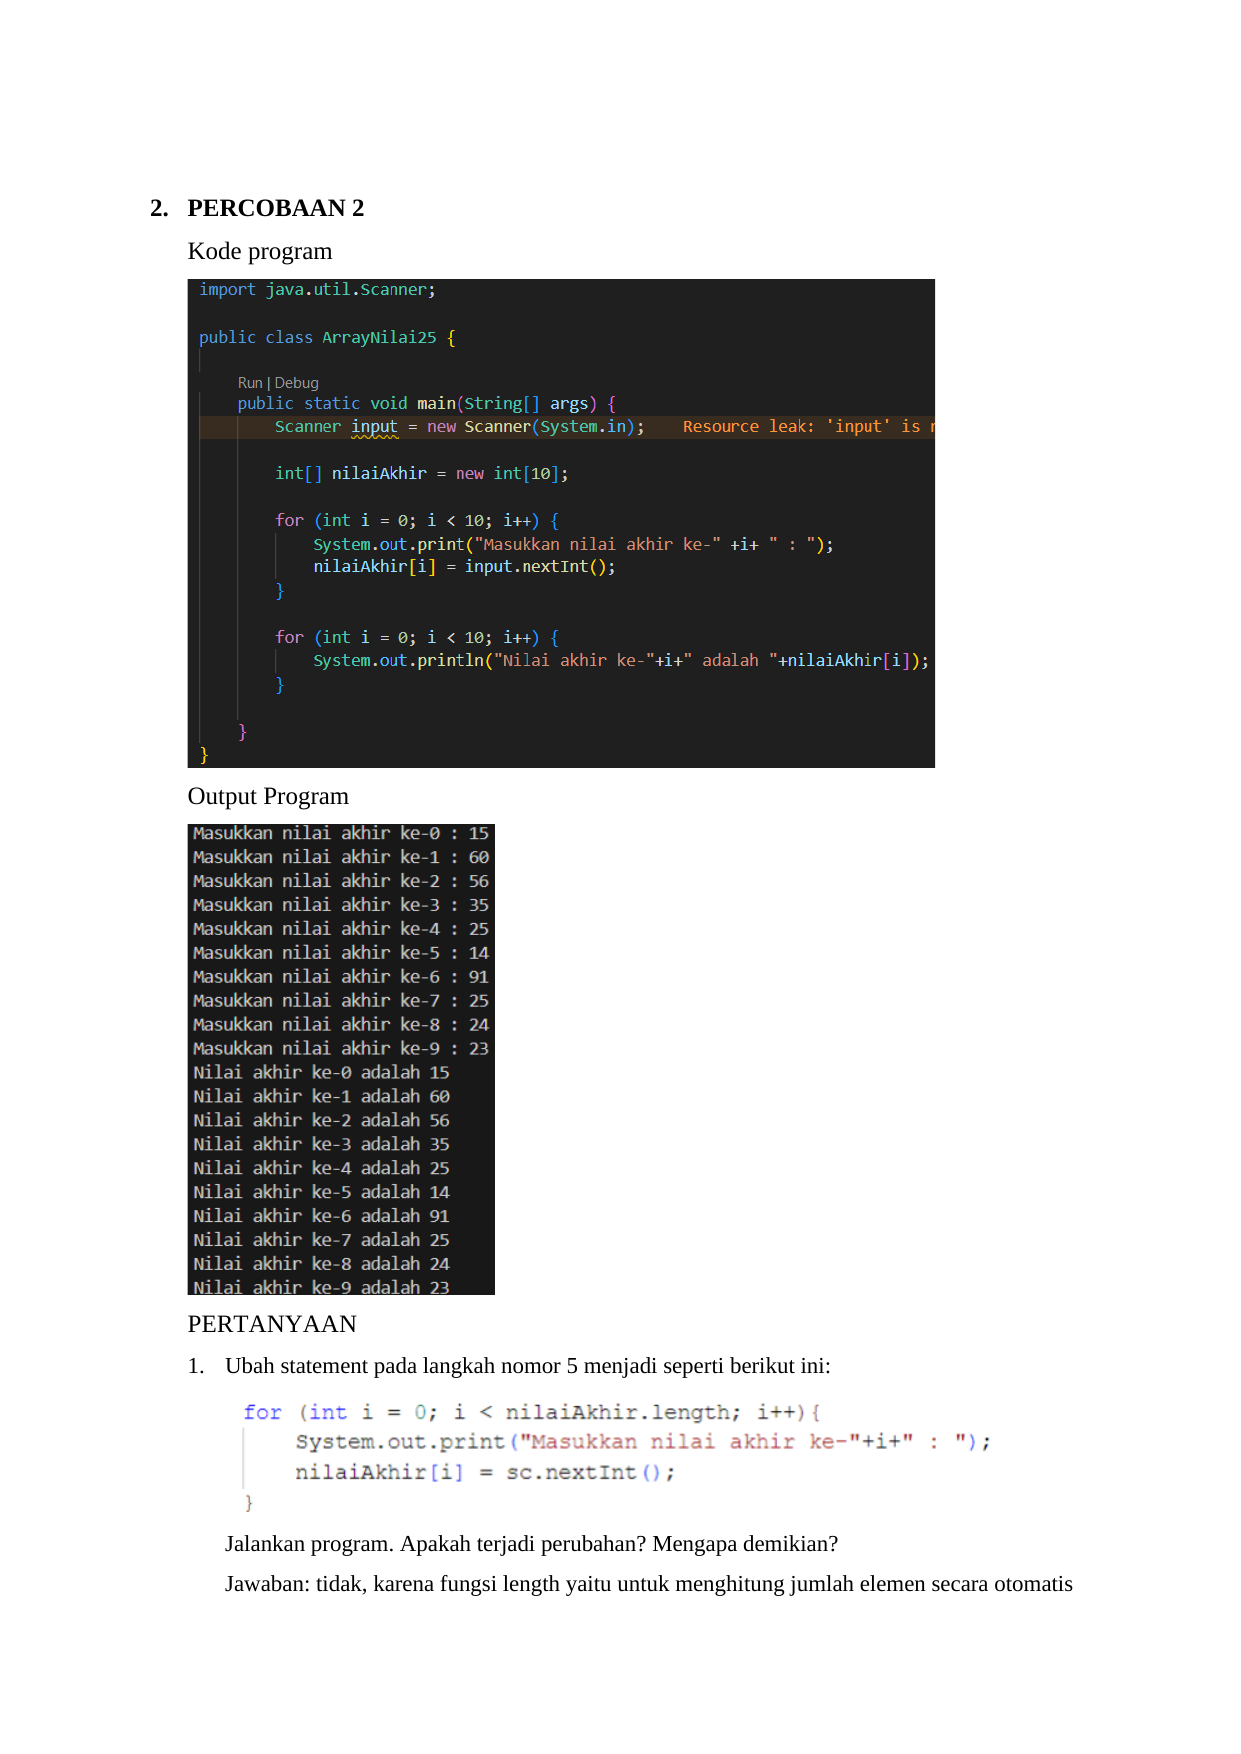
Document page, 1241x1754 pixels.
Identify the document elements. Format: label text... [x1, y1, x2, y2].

list Output Program [187, 781, 1090, 810]
list Ubah statement pada langkah nomor 5 menjadi seperti berikut ini: [187, 1352, 1090, 1378]
picture [187, 279, 936, 768]
picture [187, 824, 495, 1295]
list PERCOBAAN 2 [150, 193, 1090, 222]
list Kode program [187, 236, 1090, 265]
picture [225, 1391, 990, 1517]
list Jalankan program. Apakah terjadi perubahan? Mengapa demikian? [225, 1530, 1090, 1557]
list Jawaban: tidak, karena fungsi length yaitu untuk menghitung jumlah elemen secara otomatis [225, 1570, 1090, 1596]
list PERTANYAAN [187, 1309, 1090, 1337]
